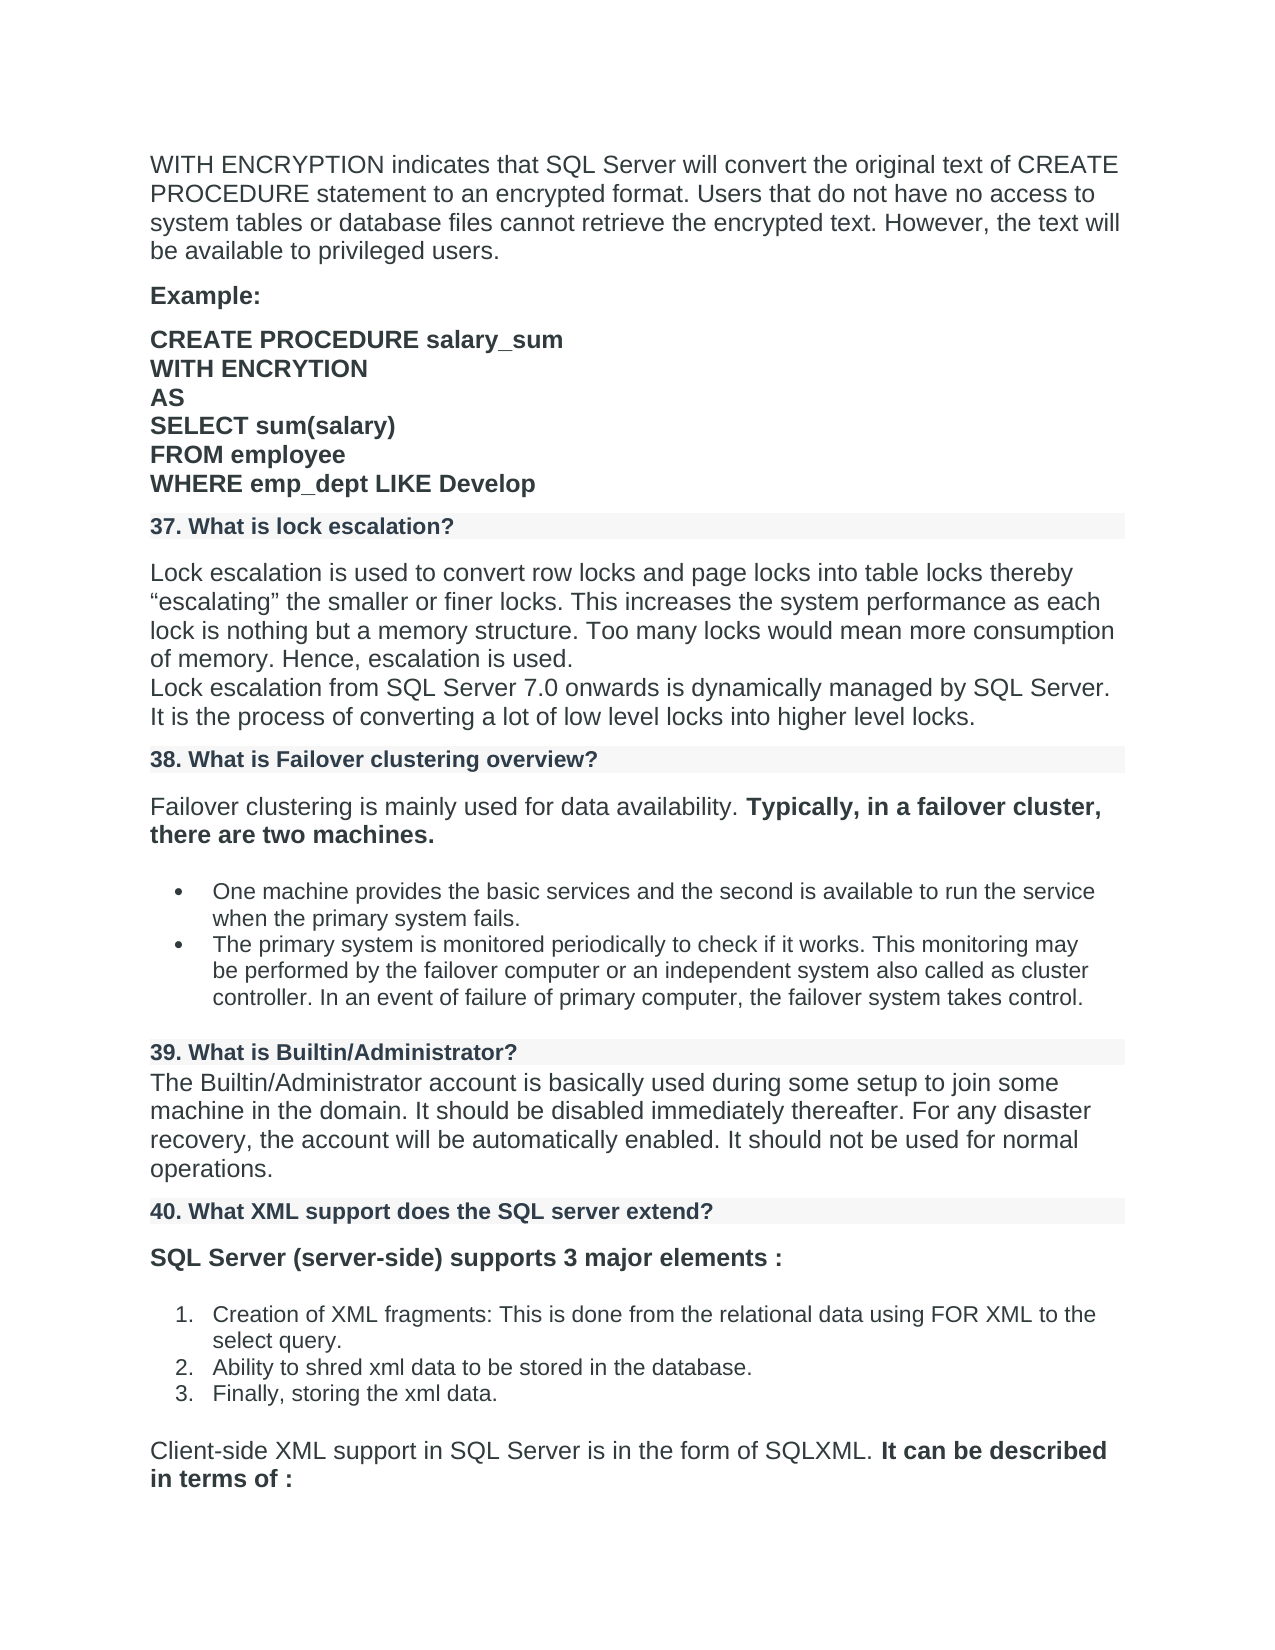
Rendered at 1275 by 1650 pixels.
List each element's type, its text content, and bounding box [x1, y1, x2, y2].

text 39. What is Builtin/Administrator? [150, 1039, 1125, 1065]
list The primary system is monitored periodically to check if it works. This monitoring may be performed by the failover computer or an independent system also called as cluster controller. In an event of failure of primary computer, the failover system takes control. [175, 931, 1103, 1010]
text Failover clustering is mainly used for data availability. Typically, in a failover cluster, there are two machines. [150, 791, 1125, 849]
text Example: [150, 281, 1125, 309]
list Ability to shred xml data to be stored in the database. [175, 1354, 1103, 1380]
text SQL Server (server-side) supports 3 major elements : [150, 1243, 1125, 1272]
text CREATE PROCEDURE salary_sum WITH ENCRYTION AS SELECT sum(salary) FROM employee WHERE emp_dept LIKE Develop [150, 325, 1125, 497]
text 40. What XML support does the SQL server extend? [150, 1198, 1125, 1224]
text WITH ENCRYPTION indicates that SQL Server will convert the original text of CREATE PROCEDURE statement to an encrypted format. Users that do not have no access to system tables or database files cannot retrieve the encrypted text. However, the text will be available to privileged users. [150, 150, 1125, 265]
list One machine provides the basic services and the second is available to run the service when the primary system fails. [175, 878, 1103, 931]
text 38. What is Failover clustering overview? [150, 746, 1125, 773]
list Finally, storing the xml data. [175, 1380, 1103, 1407]
list Creation of XML fragments: This is done from the relational data using FOR XML to the select query. [175, 1301, 1103, 1354]
text 37. What is lock escalation? [150, 513, 1125, 539]
text Client-side XML support in SQL Server is in the form of SQLXML. It can be described in terms of : [150, 1436, 1125, 1493]
text The Builtin/Administrator account is basically used during some setup to join some machine in the domain. It should be disabled immediately thereafter. For any disaster recovery, the account will be automatically enabled. It should not be used for normal operations. [150, 1067, 1125, 1182]
text Lock escalation is used to convert row locks and page locks into table locks thereby “escalating” the smaller or finer locks. This increases the system performance as each lock is nothing but a memory structure. Too many locks would mean more consumption of memory. Hence, escalation is used. Lock escalation from SQL Server 7.0 onwards is dynamically managed by SQL Server. It is the process of converting a lot of low level locks into higher level locks. [150, 558, 1125, 731]
